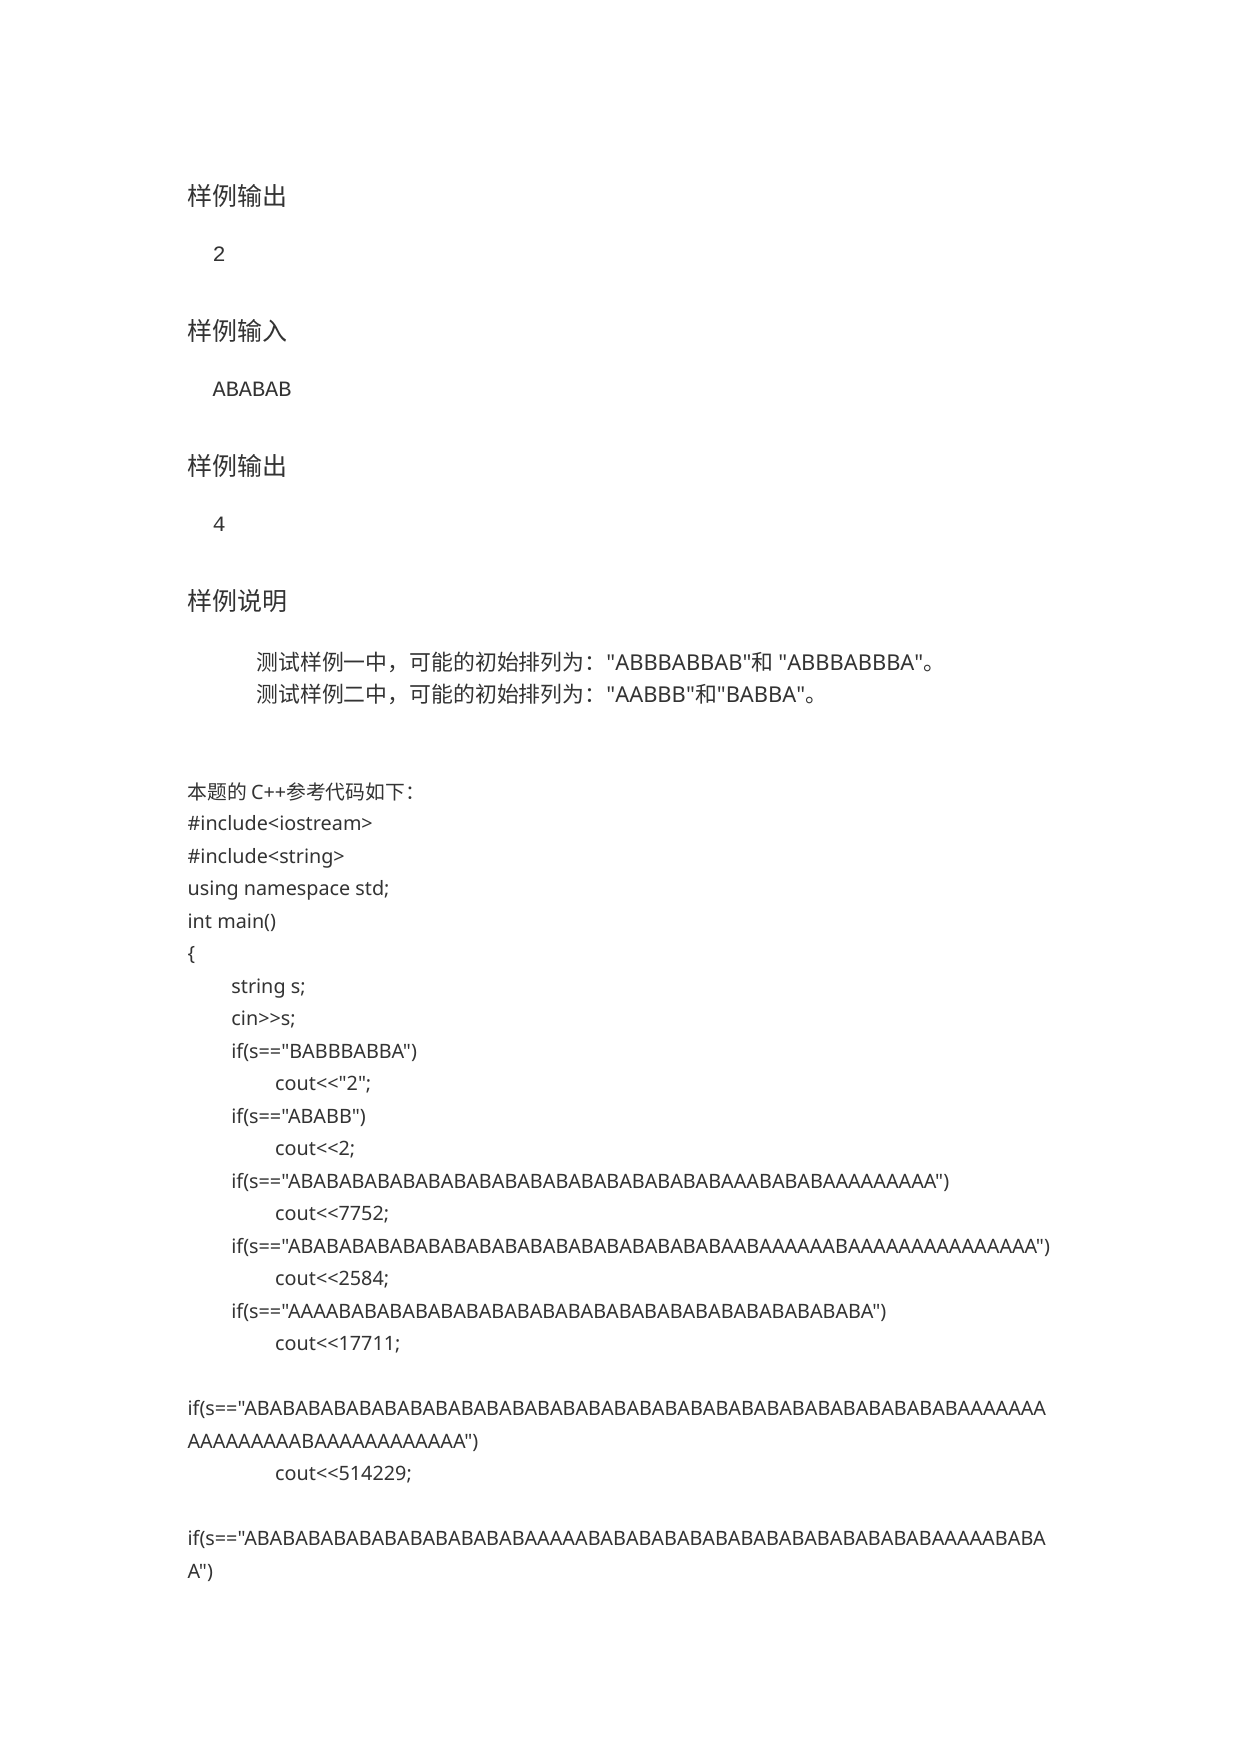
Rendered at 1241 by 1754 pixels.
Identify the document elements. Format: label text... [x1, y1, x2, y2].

text int main() [187, 904, 1053, 937]
text 样例说明 [187, 567, 1053, 632]
text { [187, 937, 1053, 969]
text if(s=="ABABABABABABABABABABABABABABABABABAAABABABAAAAAAAAA") [187, 1164, 1053, 1197]
text if(s=="BABBBABBA") [187, 1034, 1053, 1067]
text string s; [187, 969, 1053, 1002]
text cout<<2; [187, 1132, 1053, 1164]
text 样例输出 [187, 432, 1053, 497]
text if(s=="ABABB") [187, 1099, 1053, 1132]
text 2 [212, 239, 1053, 272]
text cout<<17711; [187, 1327, 1053, 1359]
text cout<<"2"; [187, 1067, 1053, 1099]
text #include<iostream> [187, 807, 1053, 839]
text cout<<514229; [187, 1457, 1053, 1489]
text 样例输出 [187, 162, 1053, 227]
text if(s=="ABABABABABABABABABABABABABABABABABABABABABABABABABABABABAAAAAAAAAAAAAAAABAAAAAAAAAAAA") [187, 1359, 1053, 1457]
text if(s=="ABABABABABABABABABABABABABABABABABAABAAAAAABAAAAAAAAAAAAAAA") [187, 1229, 1053, 1262]
text 4 [212, 509, 1053, 542]
text #include<string> [187, 839, 1053, 872]
text ABABAB [212, 374, 1053, 407]
text 本题的C++参考代码如下： [187, 774, 1053, 807]
text cout<<7752; [187, 1197, 1053, 1229]
text 样例输入 [187, 297, 1053, 362]
text 测试样例一中，可能的初始排列为："ABBBABBAB"和 "ABBBABBBA"。 测试样例二中，可能的初始排列为："AABBB"和"BABBA"。 [212, 644, 1053, 709]
text if(s=="AAAABABABABABABABABABABABABABABABABABABABABABA") [187, 1294, 1053, 1327]
text cout<<2584; [187, 1262, 1053, 1294]
text if(s=="ABABABABABABABABABABABAAAAABABABABABABABABABABABABABABAAAAABABAA") [187, 1489, 1053, 1587]
text using namespace std; [187, 872, 1053, 904]
text cin>>s; [187, 1002, 1053, 1034]
